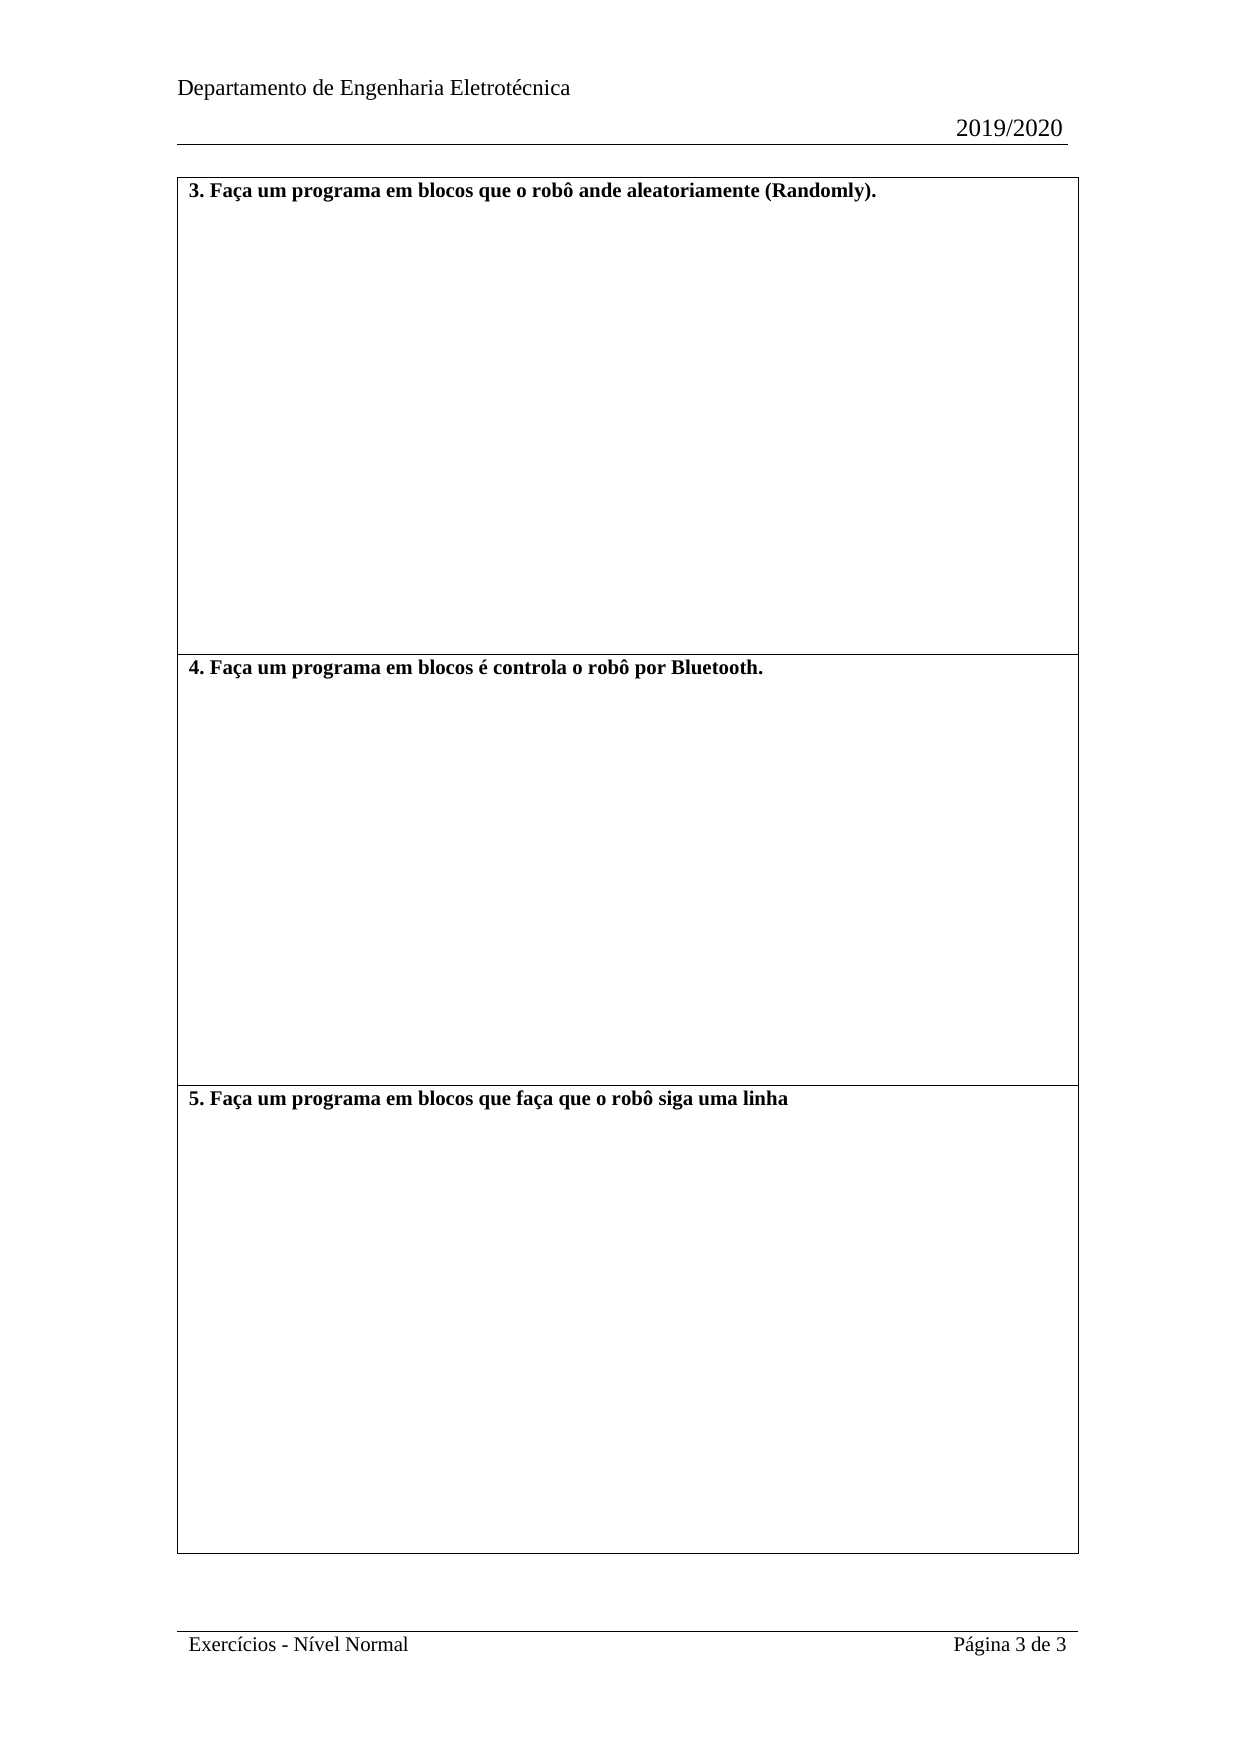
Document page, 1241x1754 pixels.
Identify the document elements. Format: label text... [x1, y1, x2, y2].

table_cell 5. Faça um programa em blocos que faça que o robô siga uma linha [178, 1086, 1078, 1553]
table_cell 3. Faça um programa em blocos que o robô ande aleatoriamente (Randomly). [178, 178, 1078, 654]
table_cell 4. Faça um programa em blocos é controla o robô por Bluetooth. [178, 655, 1078, 1085]
